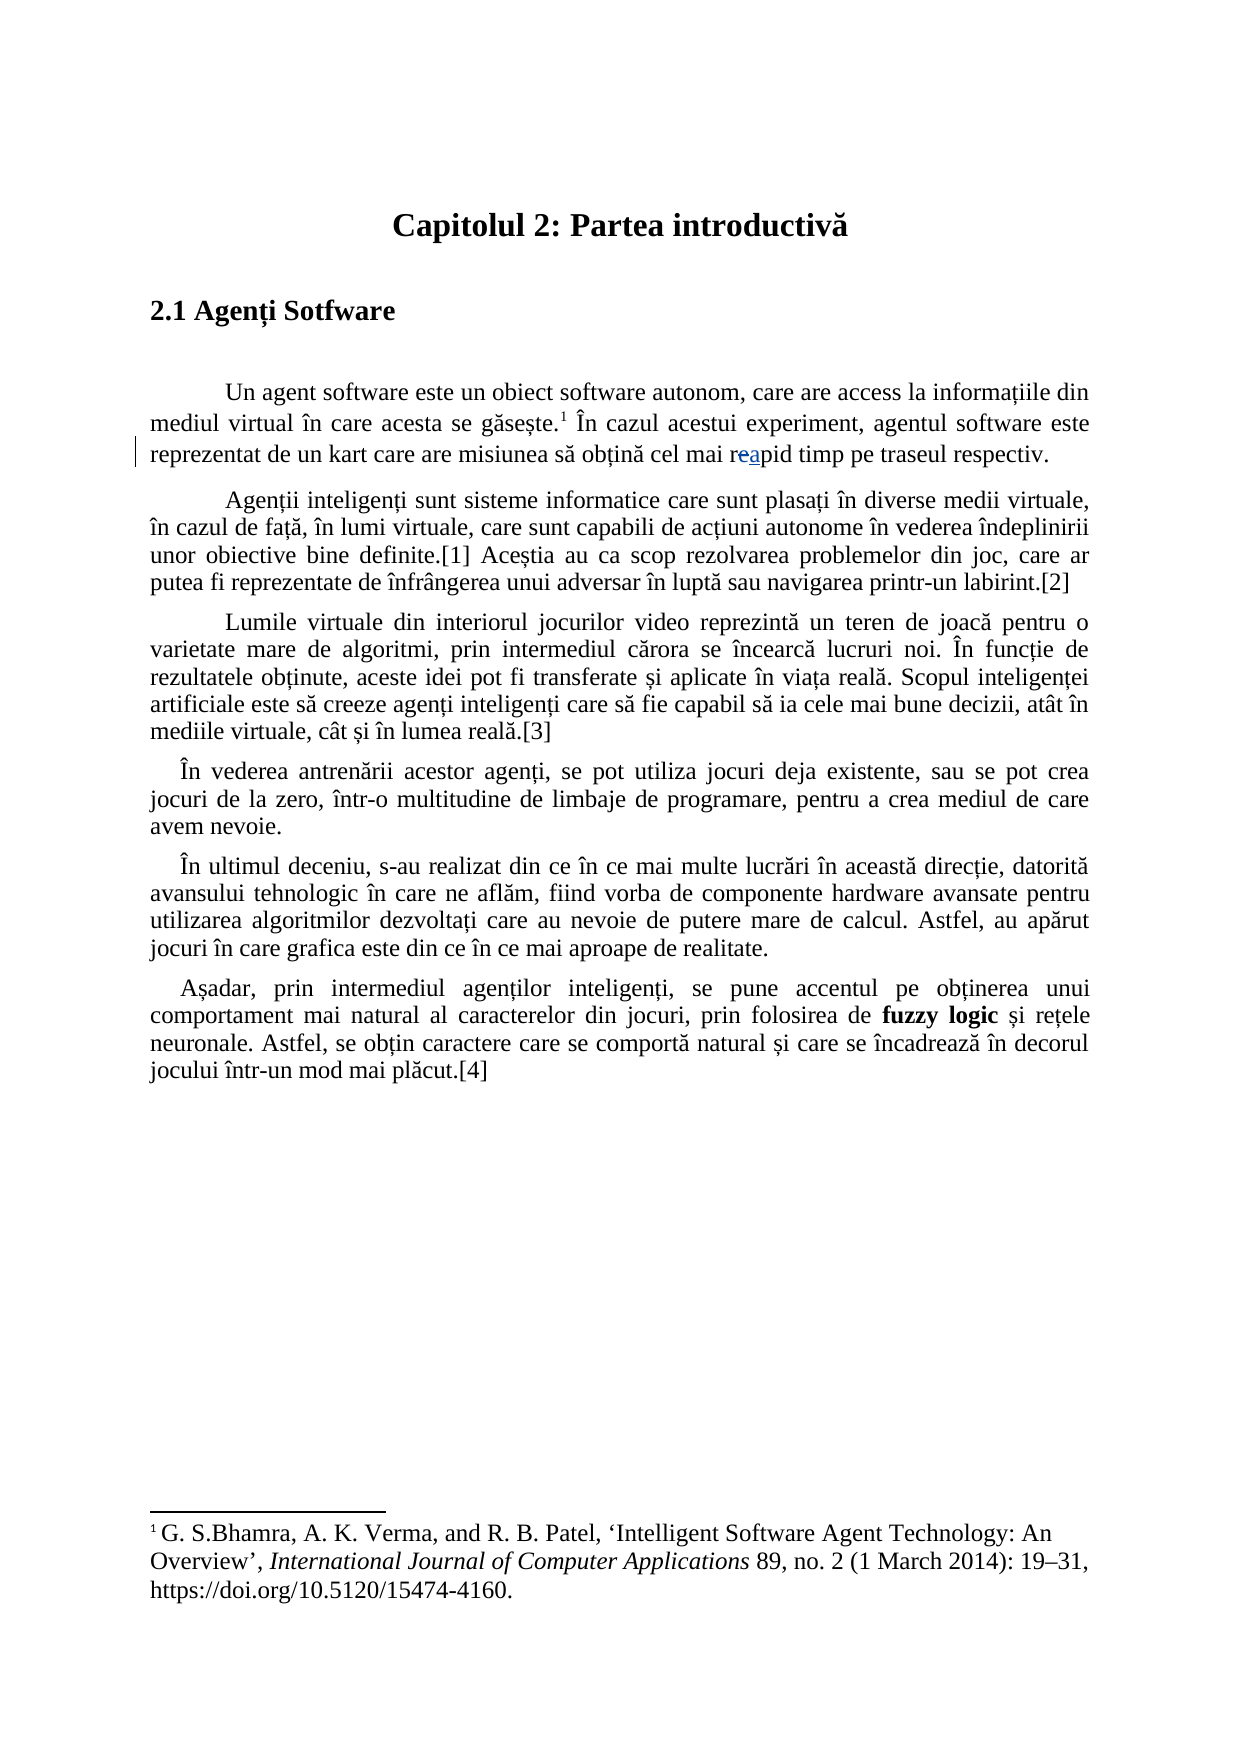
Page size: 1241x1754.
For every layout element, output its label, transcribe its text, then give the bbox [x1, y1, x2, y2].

text În vederea antrenării acestor agenți, se pot utiliza jocuri deja existente, sau se pot crea jocuri de la zero, într-o multitudine de limbaje de programare, pentru a crea mediul de care avem nevoie. [150, 758, 1090, 840]
text Lumile virtuale din interiorul jocurilor video reprezintă un teren de joacă pentru o varietate mare de algoritmi, prin intermediul cărora se încearcă lucruri noi. În funcție de rezultatele obținute, aceste idei pot fi transferate și aplicate în viața reală. Scopul inteligenței artificiale este să creeze agenți inteligenți care să fie capabil să ia cele mai bune decizii, atât în mediile virtuale, cât și în lumea reală.[3] [150, 608, 1090, 745]
text În ultimul deceniu, s-au realizat din ce în ce mai multe lucrări în această direcție, datorită avansului tehnologic în care ne aflăm, fiind vorba de componente hardware avansate pentru utilizarea algoritmilor dezvoltați care au nevoie de putere mare de calcul. Astfel, au apărut jocuri în care grafica este din ce în ce mai aproape de realitate. [150, 852, 1090, 962]
text Așadar, prin intermediul agenților inteligenți, se pune accentul pe obținerea unui comportament mai natural al caracterelor din jocuri, prin folosirea de fuzzy logic și rețele neuronale. Astfel, se obțin caractere care se comportă natural și care se încadrează în decorul jocului într-un mod mai plăcut.[4] [150, 974, 1090, 1084]
subtitle 2.1 Agenți Sotfware [150, 293, 1090, 327]
text Agenții inteligenți sunt sisteme informatice care sunt plasați în diverse medii virtuale, în cazul de față, în lumi virtuale, care sunt capabili de acțiuni autonome în vederea îndeplinirii unor obiective bine definite.[1] Aceștia au ca scop rezolvarea problemelor din joc, care ar putea fi reprezentate de înfrângerea unui adversar în luptă sau navigarea printr-un labirint.[2] [150, 486, 1090, 596]
subtitle Capitolul 2: Partea introductivă [150, 205, 1090, 243]
text Un agent software este un obiect software autonom, care are access la informațiile din mediul virtual în care acesta se găsește. În cazul acestui experiment, agentul software este reprezentat de un kart care are misiunea să obțină cel mai rpid timp pe traseul respectiv. [150, 377, 1090, 467]
